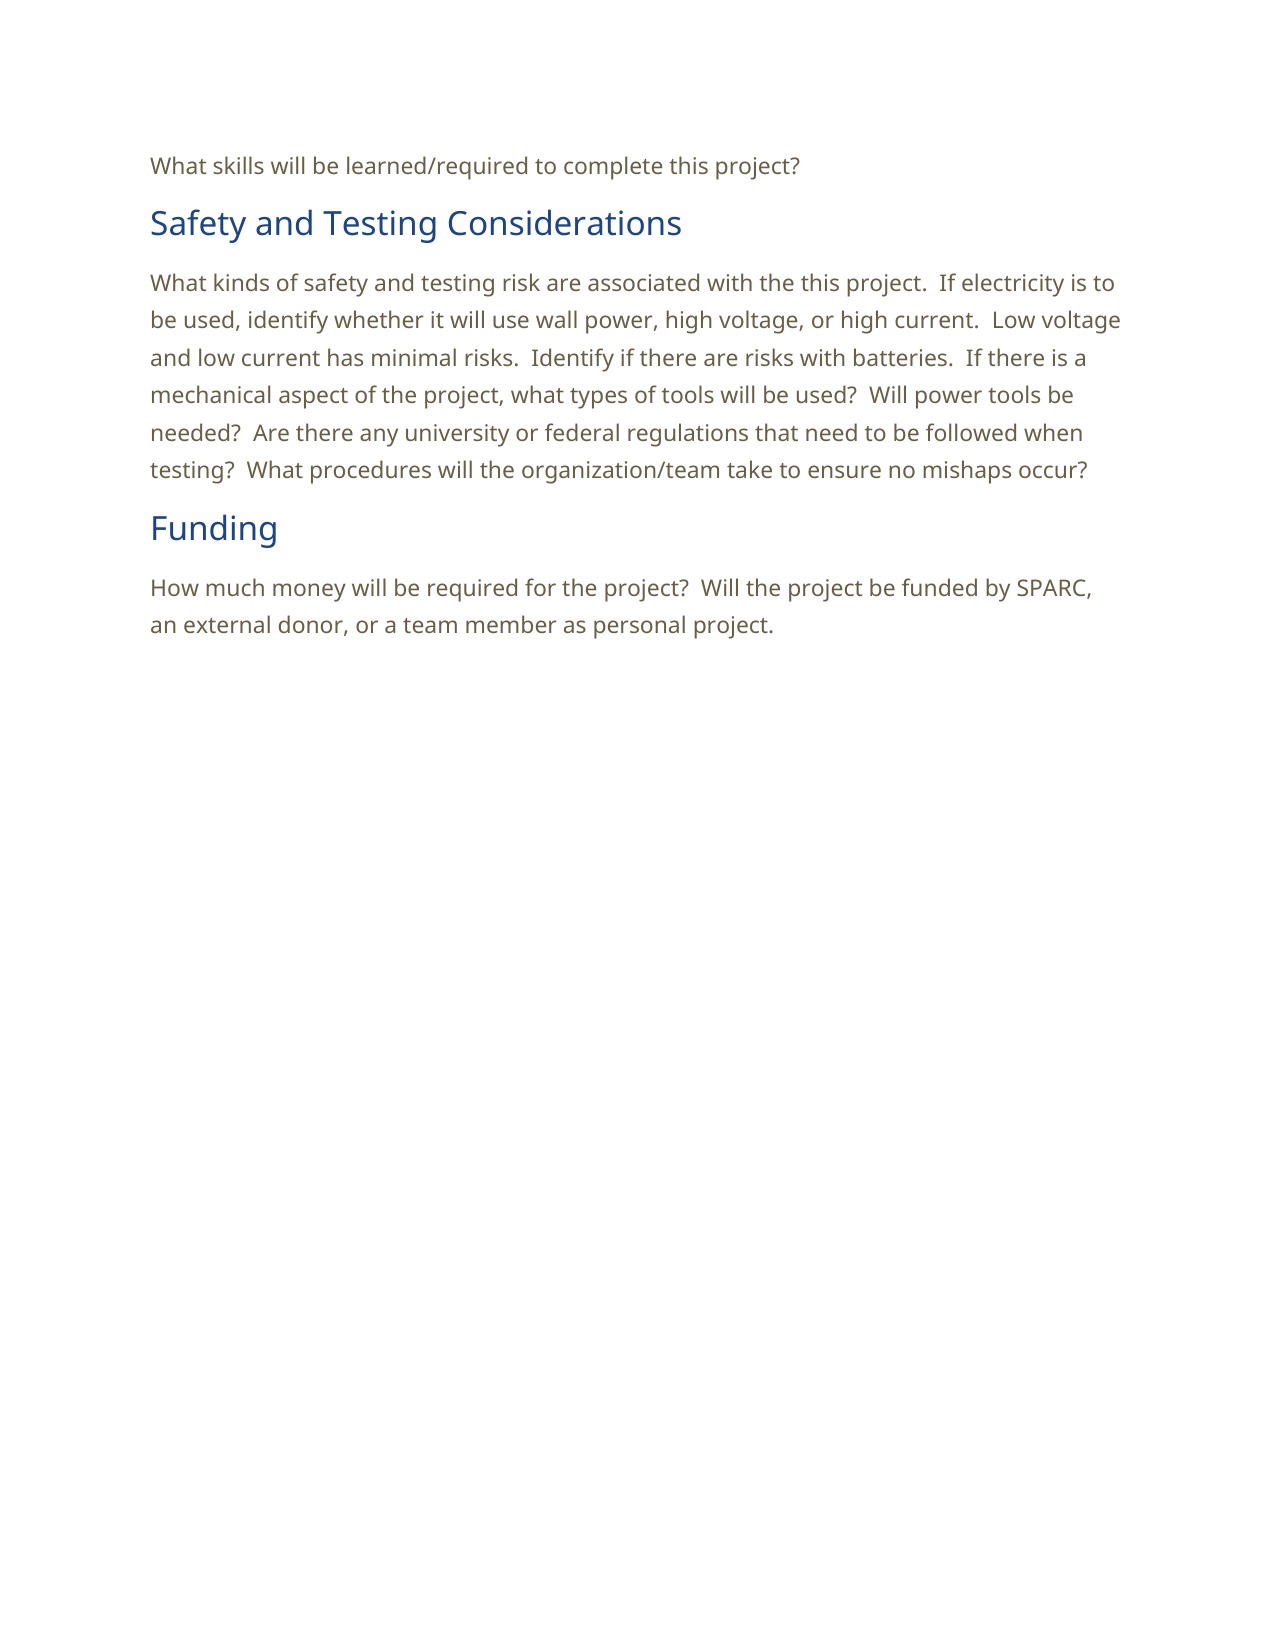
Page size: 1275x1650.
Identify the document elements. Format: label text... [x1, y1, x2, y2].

text What skills will be learned/required to complete this project? [150, 150, 1125, 181]
text How much money will be required for the project? Will the project be funded by SPARC, an external donor, or a team member as personal project. [150, 571, 1125, 640]
subtitle Safety and Testing Considerations [150, 200, 1125, 245]
subtitle Funding [150, 504, 1125, 550]
text What kinds of safety and testing risk are associated with the this project. If electricity is to be used, identify whether it will use wall power, high voltage, or high current. Low voltage and low current has minimal risks. Identify if there are risks with batteries. If there is a mechanical aspect of the project, what types of tools will be used? Will power tools be needed? Are there any university or federal regulations that need to be followed when testing? What procedures will the organization/team take to ensure no mishaps occur? [150, 267, 1125, 486]
